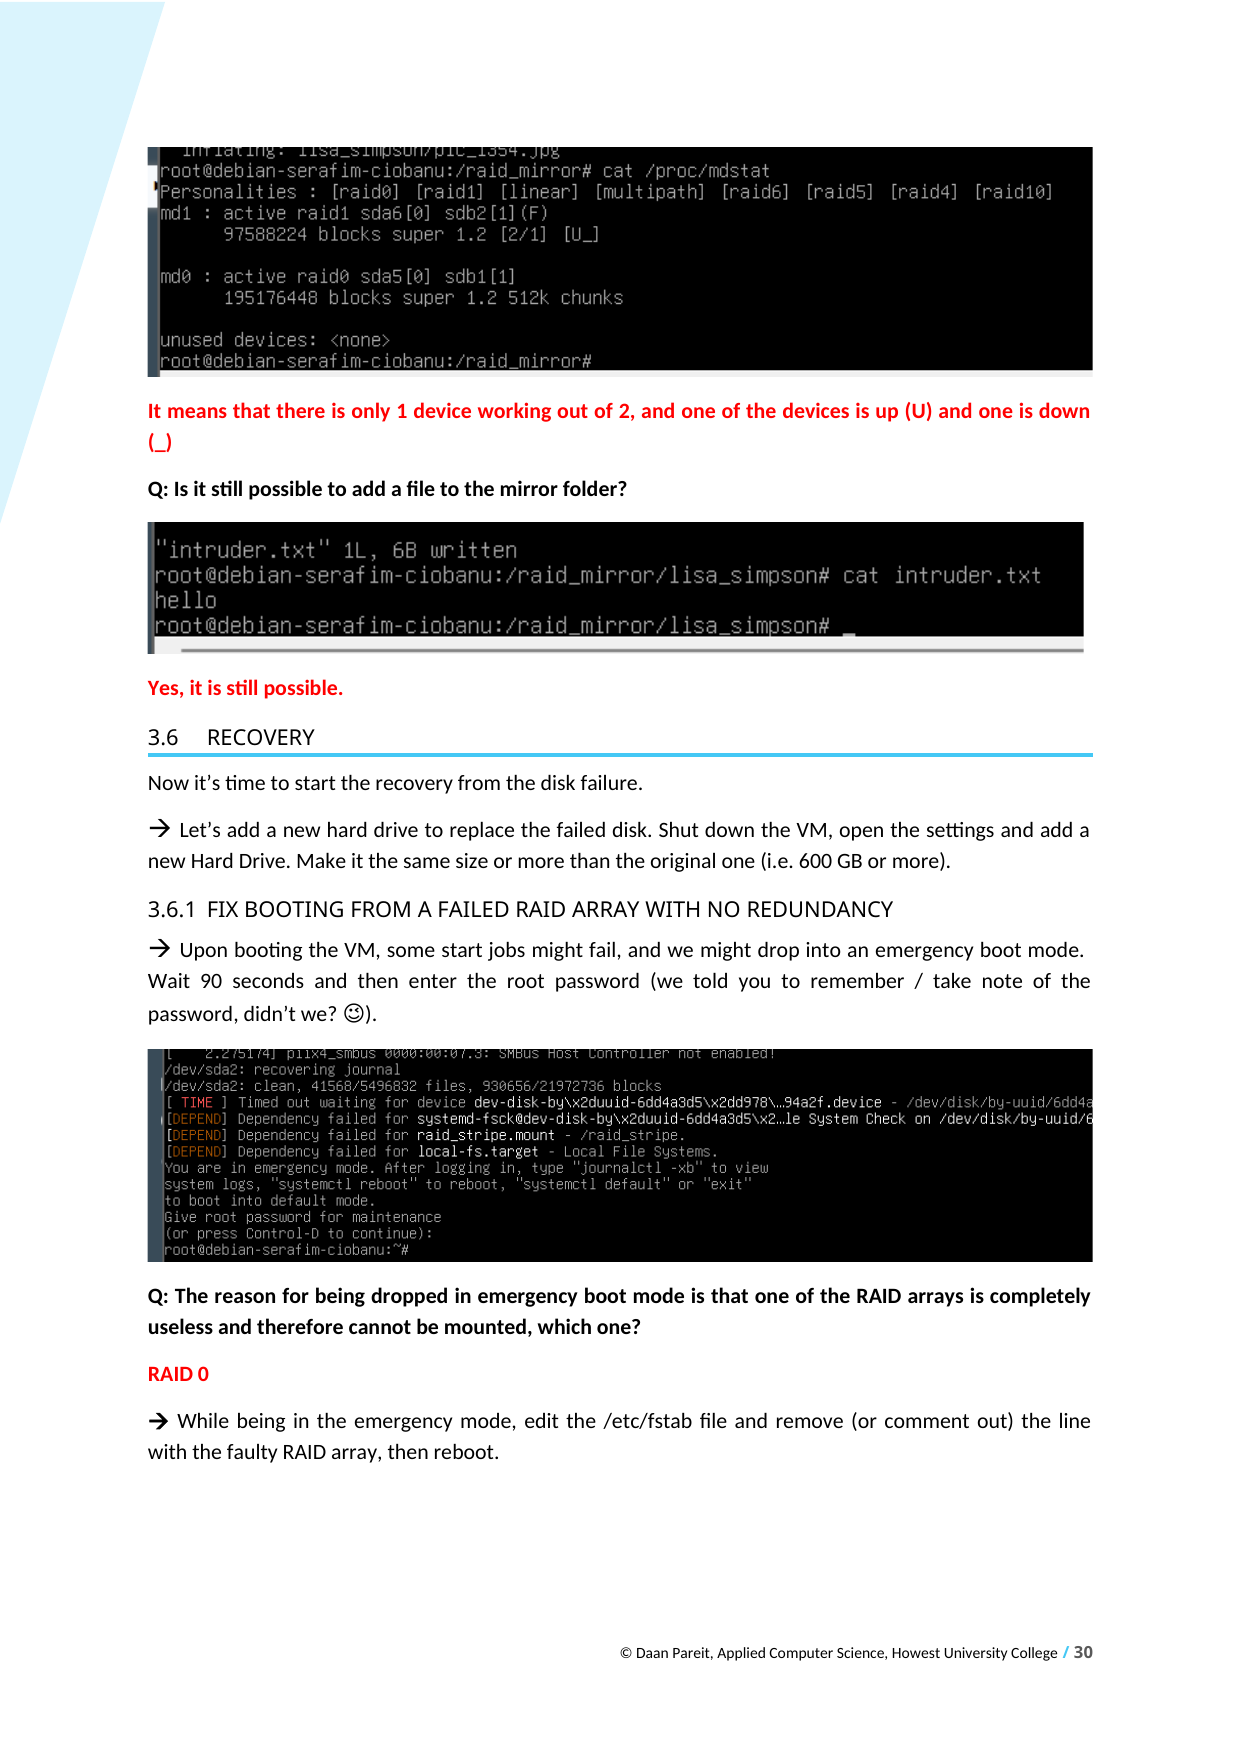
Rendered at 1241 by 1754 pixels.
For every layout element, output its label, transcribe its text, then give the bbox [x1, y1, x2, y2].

text Upon booting the VM, some start jobs might fail, and we might drop into an emergency boot mode. Wait 90 seconds and then enter the root password (we told you to remember / take note of the password, didn’t we? ). [148, 937, 1093, 1028]
text While being in the emergency mode, edit the /etc/fstab file and remove (or comment out) the line with the faulty RAID array, then reboot. [148, 1408, 1093, 1465]
picture [147, 147, 1093, 377]
text Q: The reason for being dropped in emergency boot mode is that one of the RAID arrays is completely useless and therefore cannot be mounted, which one? [148, 1282, 1093, 1340]
text Q: Is it still possible to add a file to the mirror folder? [148, 475, 1093, 502]
picture [147, 1049, 1093, 1262]
subtitle Recovery [148, 722, 1093, 753]
text Let’s add a new hard drive to replace the failed disk. Shut down the VM, open the settings and add a new Hard Drive. Make it the same size or more than the original one (i.e. 600 GB or more). [148, 816, 1093, 874]
subtitle Fix booting from a failed RAID array with no redundancy [148, 894, 1093, 924]
picture [147, 522, 1084, 654]
text It means that there is only 1 device working out of 2, and one of the devices is up (U) and one is down (_) [148, 397, 1093, 454]
text Yes, it is still possible. [148, 674, 1093, 701]
text Now it’s time to start the recovery from the disk failure. [148, 769, 1093, 796]
text RAID 0 [148, 1360, 1093, 1387]
